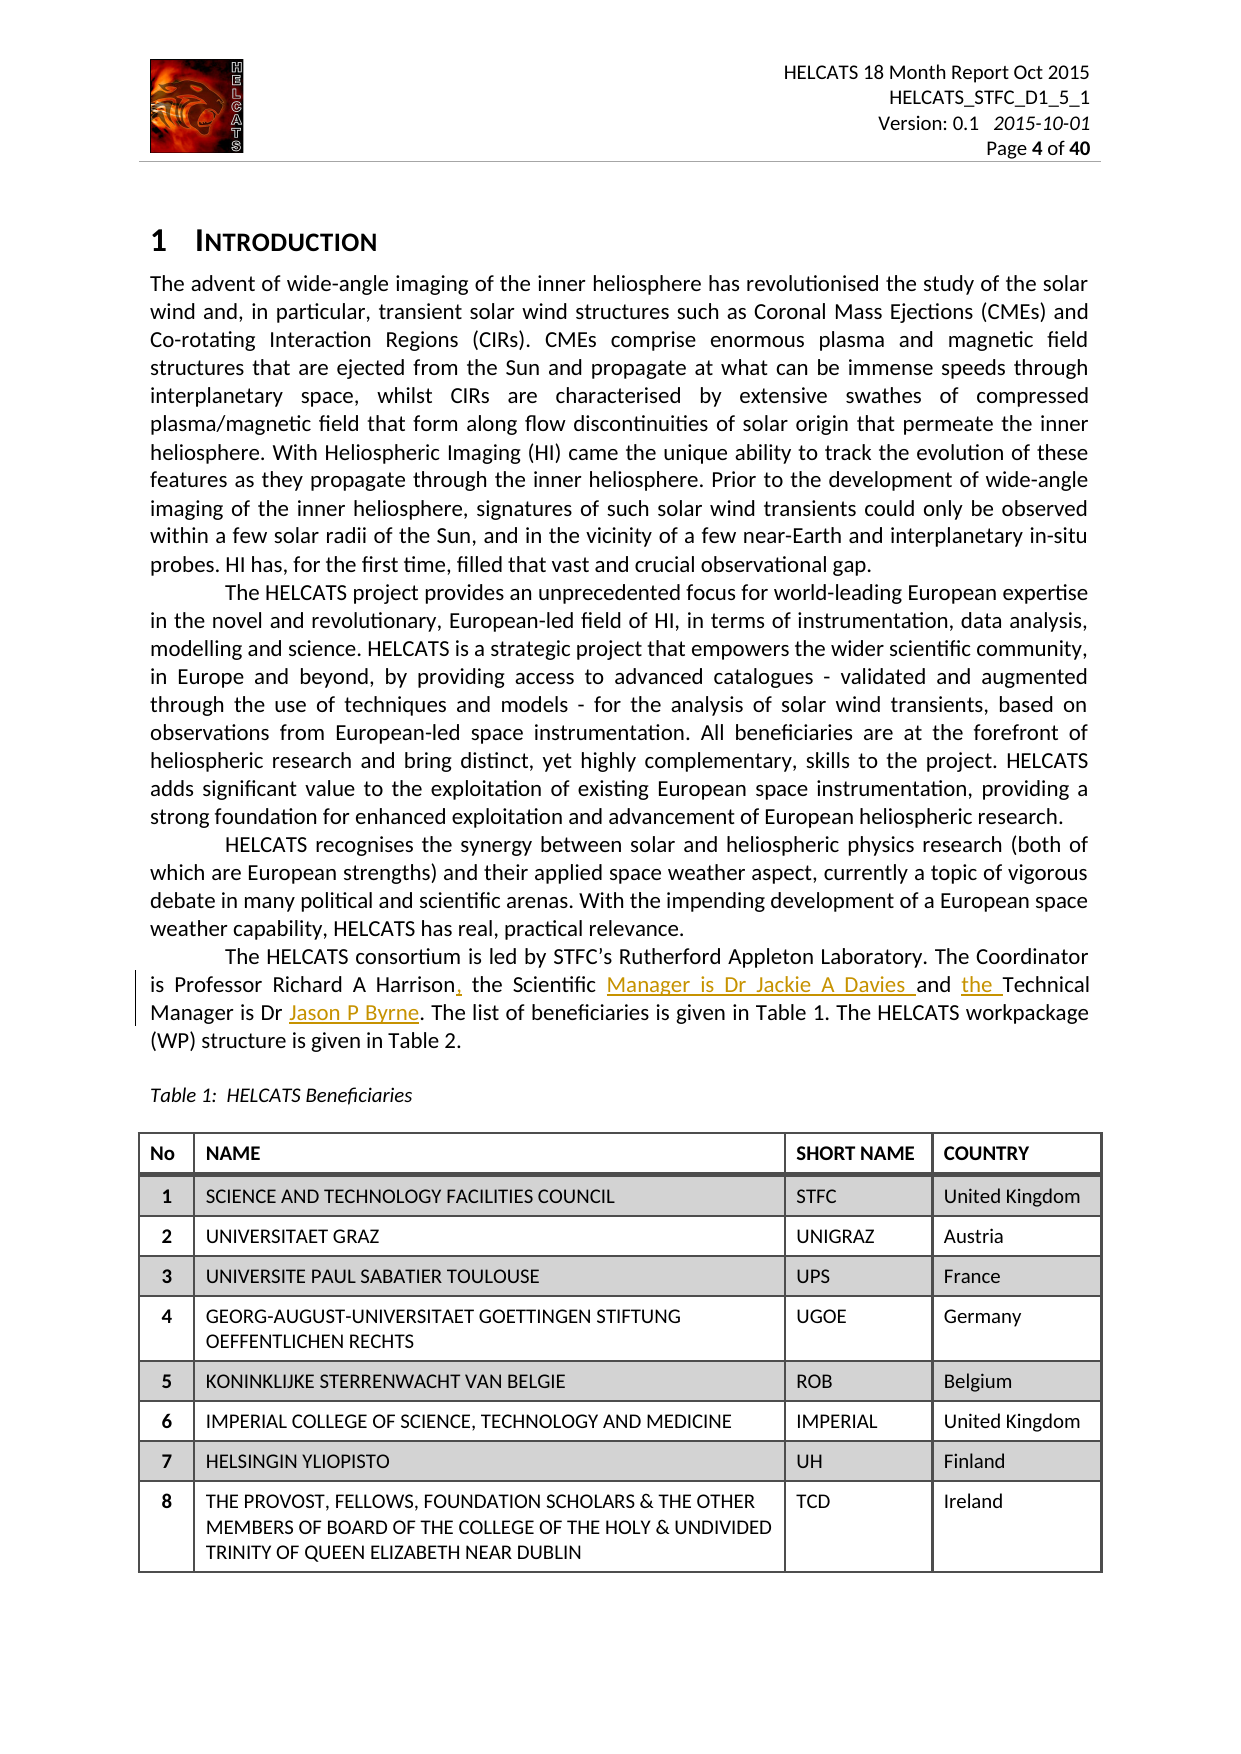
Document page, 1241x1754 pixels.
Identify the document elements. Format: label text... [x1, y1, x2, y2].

table_cell GEORG-AUGUST-UNIVERSITAET GOETTINGEN STIFTUNG OEFFENTLICHEN RECHTS [195, 1297, 784, 1360]
table_header NAME [195, 1134, 784, 1172]
table_cell United Kingdom [934, 1177, 1100, 1215]
text The HELCATS project provides an unprecedented focus for world-leading European expertise in the novel and revolutionary, European-led field of HI, in terms of instrumentation, data analysis, modelling and science. HELCATS is a strategic project that empowers the wider scientific community, in Europe and beyond, by providing access to advanced catalogues - validated and augmented through the use of techniques and models - for the analysis of solar wind transients, based on observations from European-led space instrumentation. All beneficiaries are at the forefront of heliospheric research and bring distinct, yet highly complementary, skills to the project. HELCATS adds significant value to the exploitation of existing European space instrumentation, providing a strong foundation for enhanced exploitation and advancement of European heliospheric research. [150, 578, 1090, 830]
table_header SHORT NAME [786, 1134, 931, 1172]
table_cell Ireland [934, 1482, 1100, 1571]
table_cell UGOE [786, 1297, 931, 1360]
table_cell 8 [140, 1482, 193, 1571]
table_cell THE PROVOST, FELLOWS, FOUNDATION SCHOLARS & THE OTHER MEMBERS OF BOARD OF THE COLLEGE OF THE HOLY & UNDIVIDED TRINITY OF QUEEN ELIZABETH NEAR DUBLIN [195, 1482, 784, 1571]
text The advent of wide-angle imaging of the inner heliosphere has revolutionised the study of the solar wind and, in particular, transient solar wind structures such as Coronal Mass Ejections (CMEs) and Co-rotating Interaction Regions (CIRs). CMEs comprise enormous plasma and magnetic field structures that are ejected from the Sun and propagate at what can be immense speeds through interplanetary space, whilst CIRs are characterised by extensive swathes of compressed plasma/magnetic field that form along flow discontinuities of solar origin that permeate the inner heliosphere. With Heliospheric Imaging (HI) came the unique ability to track the evolution of these features as they propagate through the inner heliosphere. Prior to the development of wide-angle imaging of the inner heliosphere, signatures of such solar wind transients could only be observed within a few solar radii of the Sun, and in the vicinity of a few near-Earth and interplanetary in-situ probes. HI has, for the first time, filled that vast and crucial observational gap. [150, 269, 1090, 578]
table_cell Germany [934, 1297, 1100, 1360]
table_cell 6 [140, 1402, 193, 1440]
table_header COUNTRY [934, 1134, 1100, 1172]
table_cell France [934, 1257, 1100, 1295]
text Table 1: HELCATS Beneficiaries [150, 1082, 1090, 1107]
subtitle Introduction [150, 218, 1090, 259]
table_cell STFC [786, 1177, 931, 1215]
table_cell 2 [140, 1217, 193, 1255]
table_header No [140, 1134, 193, 1172]
table_cell Finland [934, 1442, 1100, 1480]
table_cell UNIVERSITAET GRAZ [195, 1217, 784, 1255]
table_cell SCIENCE AND TECHNOLOGY FACILITIES COUNCIL [195, 1177, 784, 1215]
table_cell UPS [786, 1257, 931, 1295]
table_cell 3 [140, 1257, 193, 1295]
text The HELCATS consortium is led by STFC’s Rutherford Appleton Laboratory. The Coordinator is Professor Richard A Harrison the Scientific and Technical Manager is Dr . The list of beneficiaries is given in Table 1. The HELCATS workpackage (WP) structure is given in Table 2. [150, 942, 1090, 1054]
text HELCATS recognises the synergy between solar and heliospheric physics research (both of which are European strengths) and their applied space weather aspect, currently a topic of vigorous debate in many political and scientific arenas. With the impending development of a European space weather capability, HELCATS has real, practical relevance. [150, 830, 1090, 942]
table_cell Austria [934, 1217, 1100, 1255]
table_cell KONINKLIJKE STERRENWACHT VAN BELGIE [195, 1362, 784, 1400]
table_cell ROB [786, 1362, 931, 1400]
table_cell United Kingdom [934, 1402, 1100, 1440]
table_cell Belgium [934, 1362, 1100, 1400]
table_cell HELSINGIN YLIOPISTO [195, 1442, 784, 1480]
table_cell TCD [786, 1482, 931, 1571]
table_cell 7 [140, 1442, 193, 1480]
table_cell 4 [140, 1297, 193, 1360]
table_cell IMPERIAL COLLEGE OF SCIENCE, TECHNOLOGY AND MEDICINE [195, 1402, 784, 1440]
table_cell 1 [140, 1177, 193, 1215]
table_cell 5 [140, 1362, 193, 1400]
picture [150, 59, 244, 153]
table_cell UNIVERSITE PAUL SABATIER TOULOUSE [195, 1257, 784, 1295]
table_cell IMPERIAL [786, 1402, 931, 1440]
table_cell UNIGRAZ [786, 1217, 931, 1255]
table_cell UH [786, 1442, 931, 1480]
